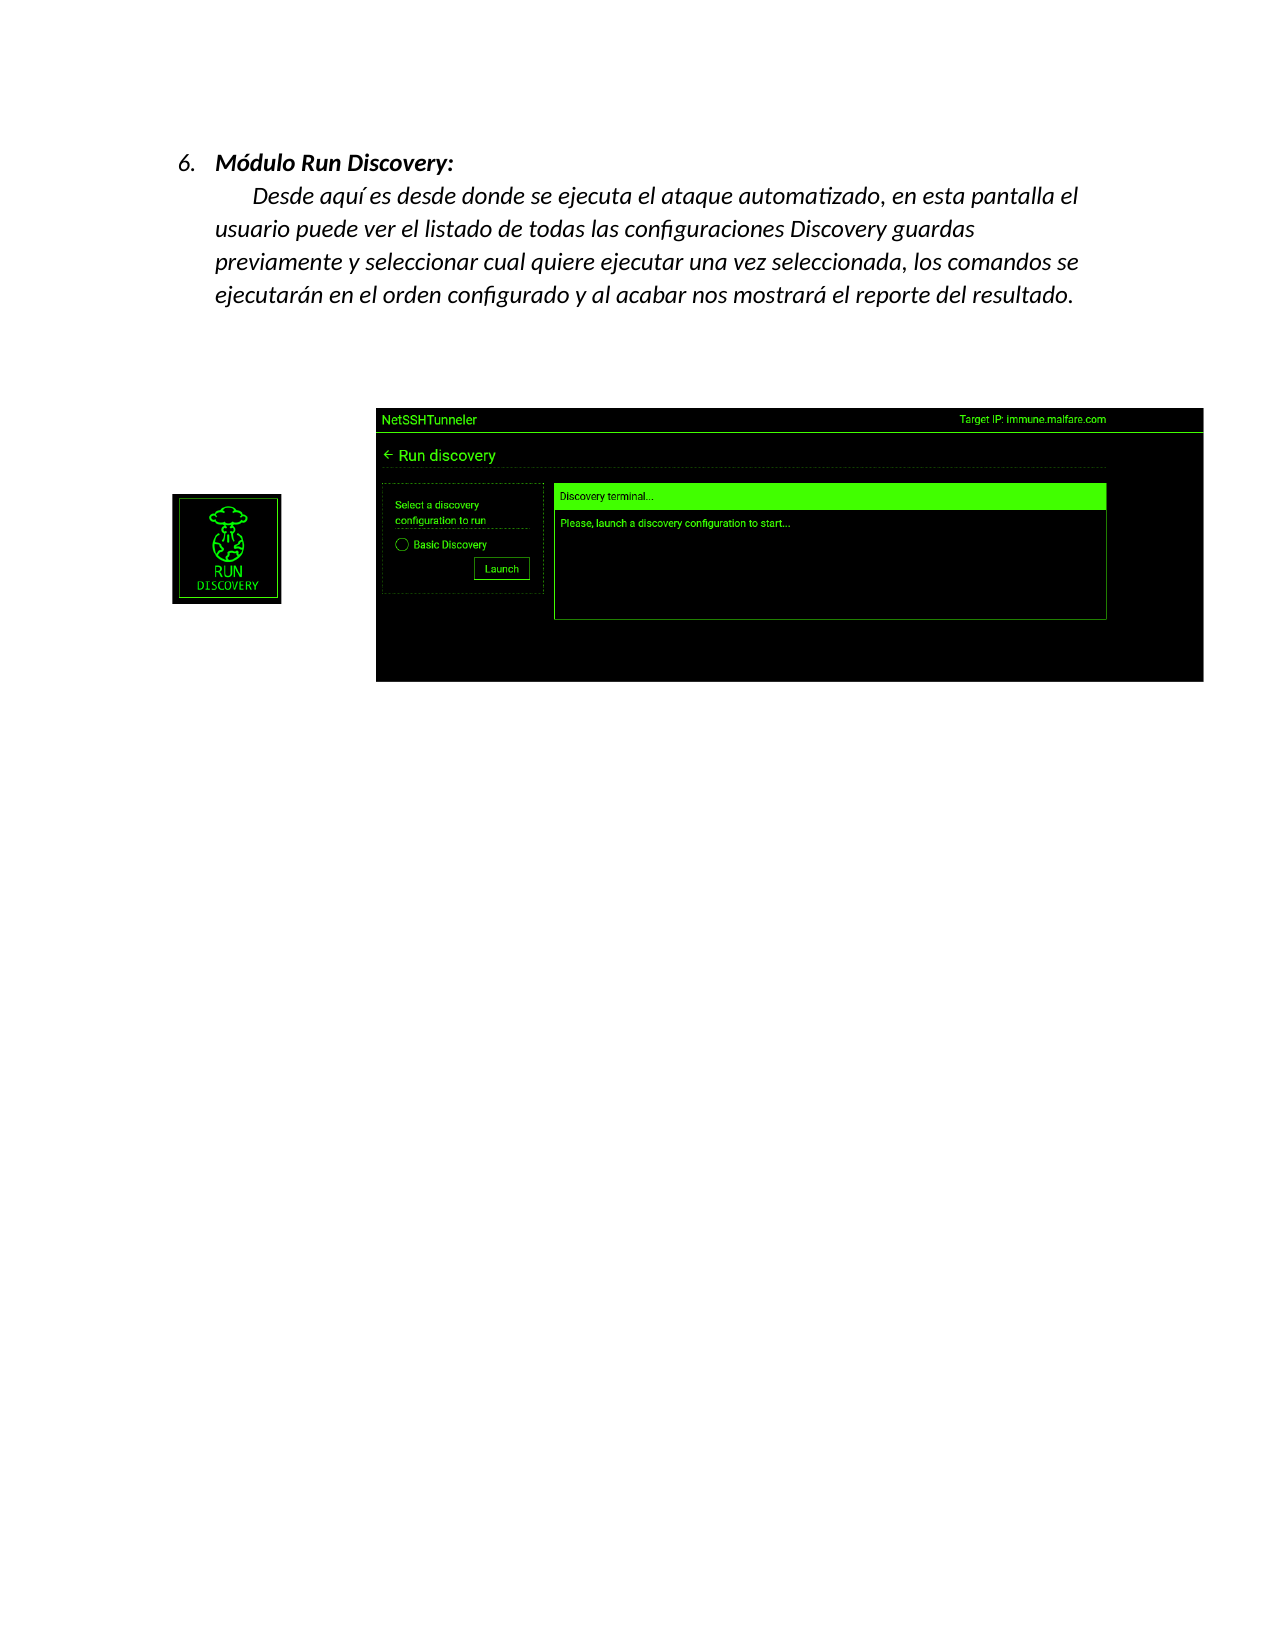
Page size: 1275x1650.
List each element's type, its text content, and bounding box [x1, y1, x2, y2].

list Módulo Run Discovery: [177, 148, 1098, 178]
picture [172, 494, 282, 604]
picture [376, 408, 1204, 682]
list Desde aquí es desde donde se ejecuta el ataque automatizado, en esta pantalla el usuario puede ver el listado de todas las configuraciones Discovery guardas previamente y seleccionar cual quiere ejecutar una vez seleccionada, los comandos se ejecutarán en el orden configurado y al acabar nos mostrará el reporte del resultado. [215, 181, 1098, 310]
